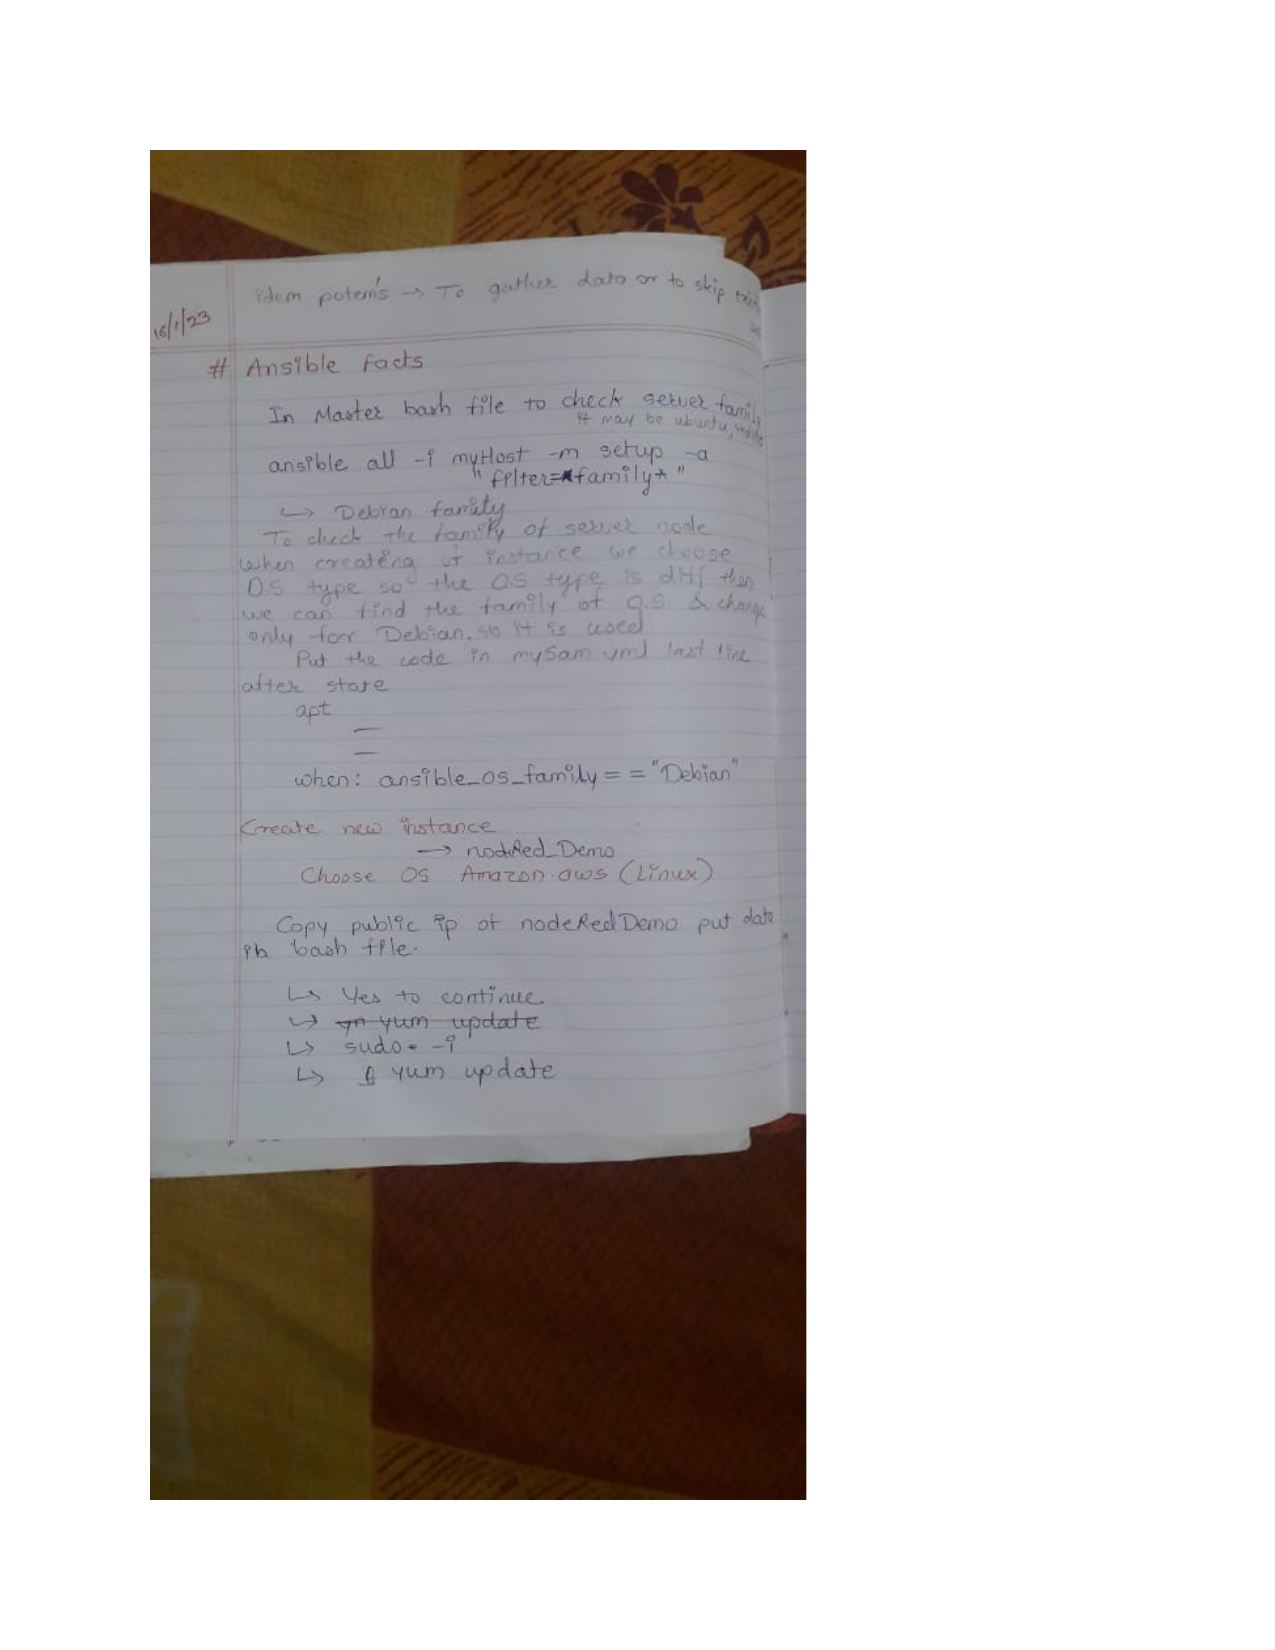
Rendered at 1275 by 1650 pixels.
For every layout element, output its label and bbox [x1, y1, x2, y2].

picture [150, 150, 807, 1500]
